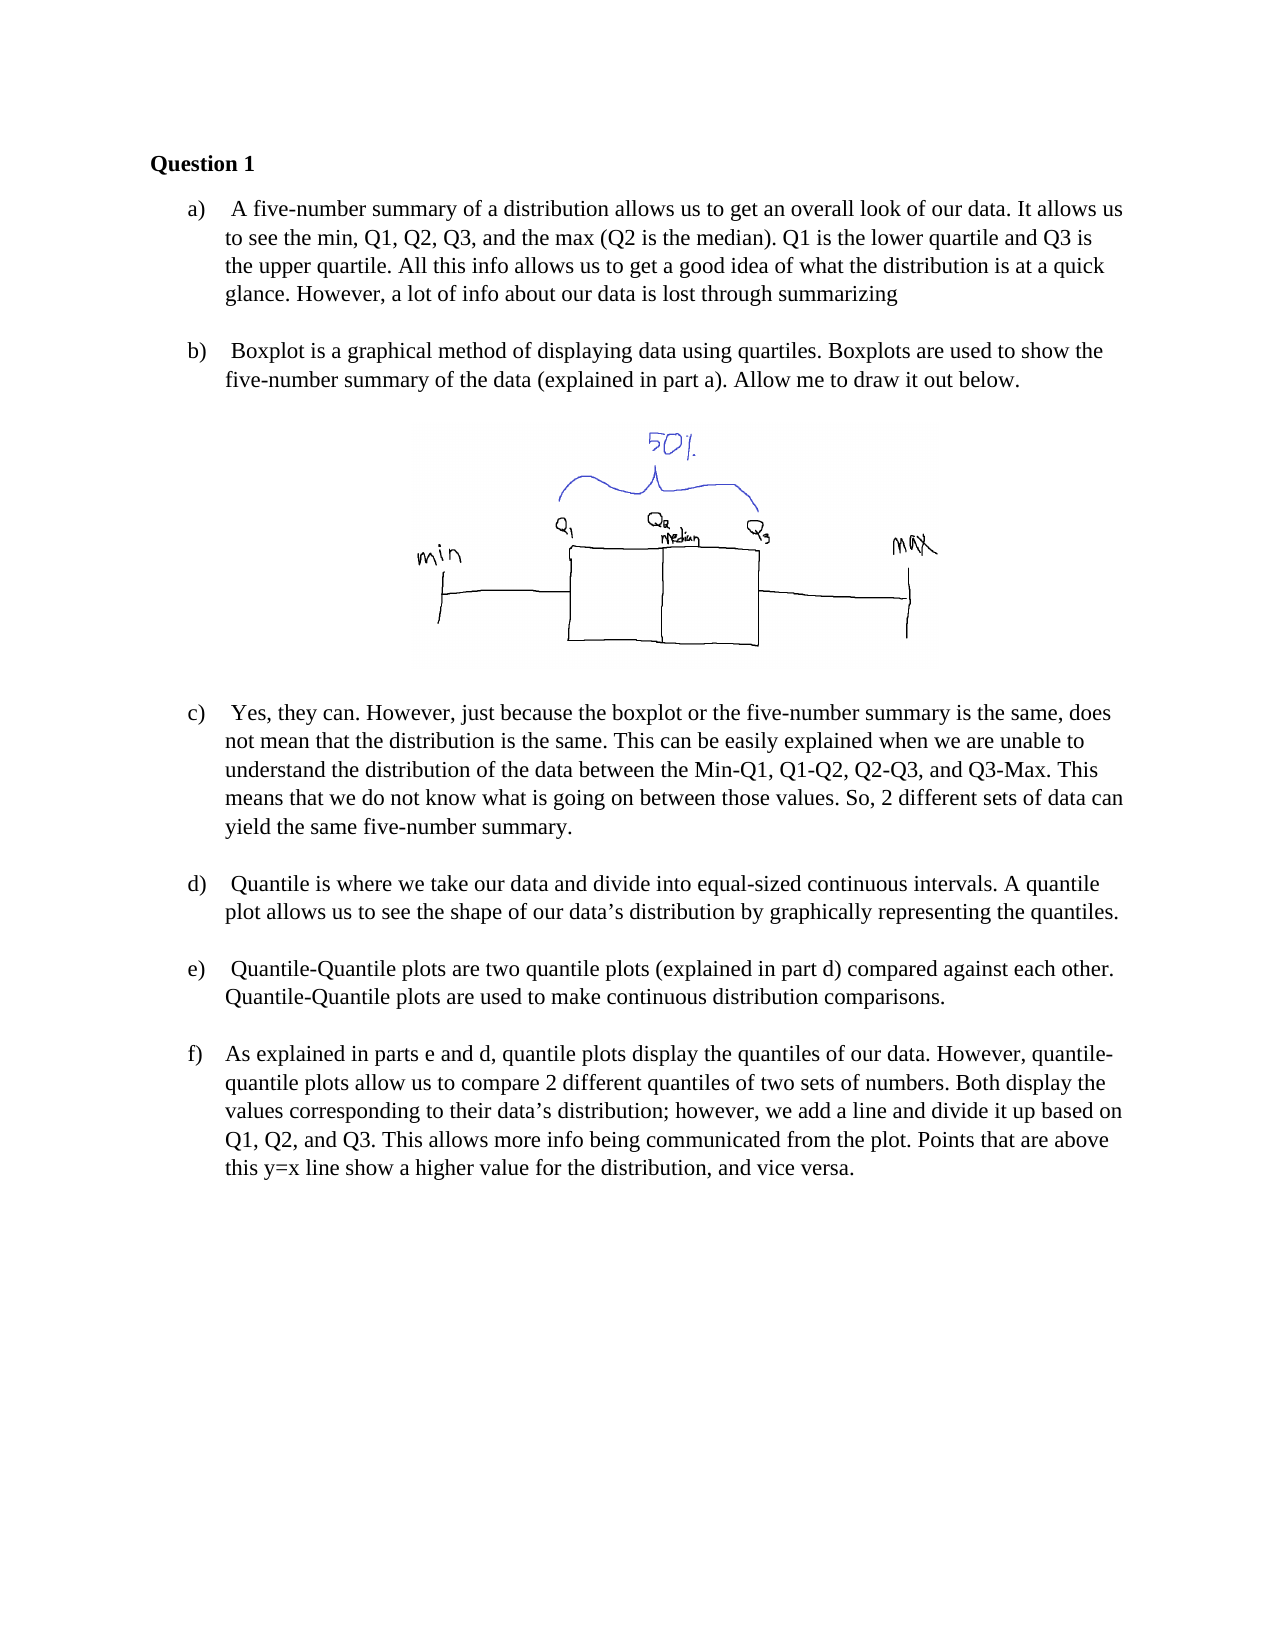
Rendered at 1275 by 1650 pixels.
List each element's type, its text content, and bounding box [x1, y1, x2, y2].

list As explained in parts e and d, quantile plots display the quantiles of our data. However, quantile-quantile plots allow us to compare 2 different quantiles of two sets of numbers. Both display the values corresponding to their data’s distribution; however, we add a line and divide it up based on Q1, Q2, and Q3. This allows more info being communicated from the plot. Points that are above this y=x line show a higher value for the distribution, and vice versa. [187, 1040, 1125, 1180]
list Quantile-Quantile plots are two quantile plots (explained in part d) compared against each other. Quantile-Quantile plots are used to make continuous distribution comparisons. [187, 955, 1125, 1010]
list Quantile is where we take our data and divide into equal-sized continuous intervals. A quantile plot allows us to see the shape of our data’s distribution by graphically representing the quantiles. [187, 870, 1125, 924]
list Yes, they can. However, just because the boxplot or the five-number summary is the same, does not mean that the distribution is the same. This can be easily explained when we are unable to understand the distribution of the data between the Min-Q1, Q1-Q2, Q2-Q3, and Q3-Max. This means that we do not know what is going on between those values. So, 2 different sets of data can yield the same five-number summary. [187, 699, 1125, 839]
picture [411, 422, 939, 669]
list A five-number summary of a distribution allows us to get an overall look of our data. It allows us to see the min, Q1, Q2, Q3, and the max (Q2 is the median). Q1 is the lower quartile and Q3 is the upper quartile. All this info allows us to get a good idea of what the distribution is at a quick glance. However, a lot of info about our data is lost through summarizing [187, 195, 1125, 307]
list Boxplot is a graphical method of displaying data using quartiles. Boxplots are used to show the five-number summary of the data (explained in part a). Allow me to draw it out below. [187, 337, 1125, 392]
text Question 1 [150, 150, 1125, 176]
